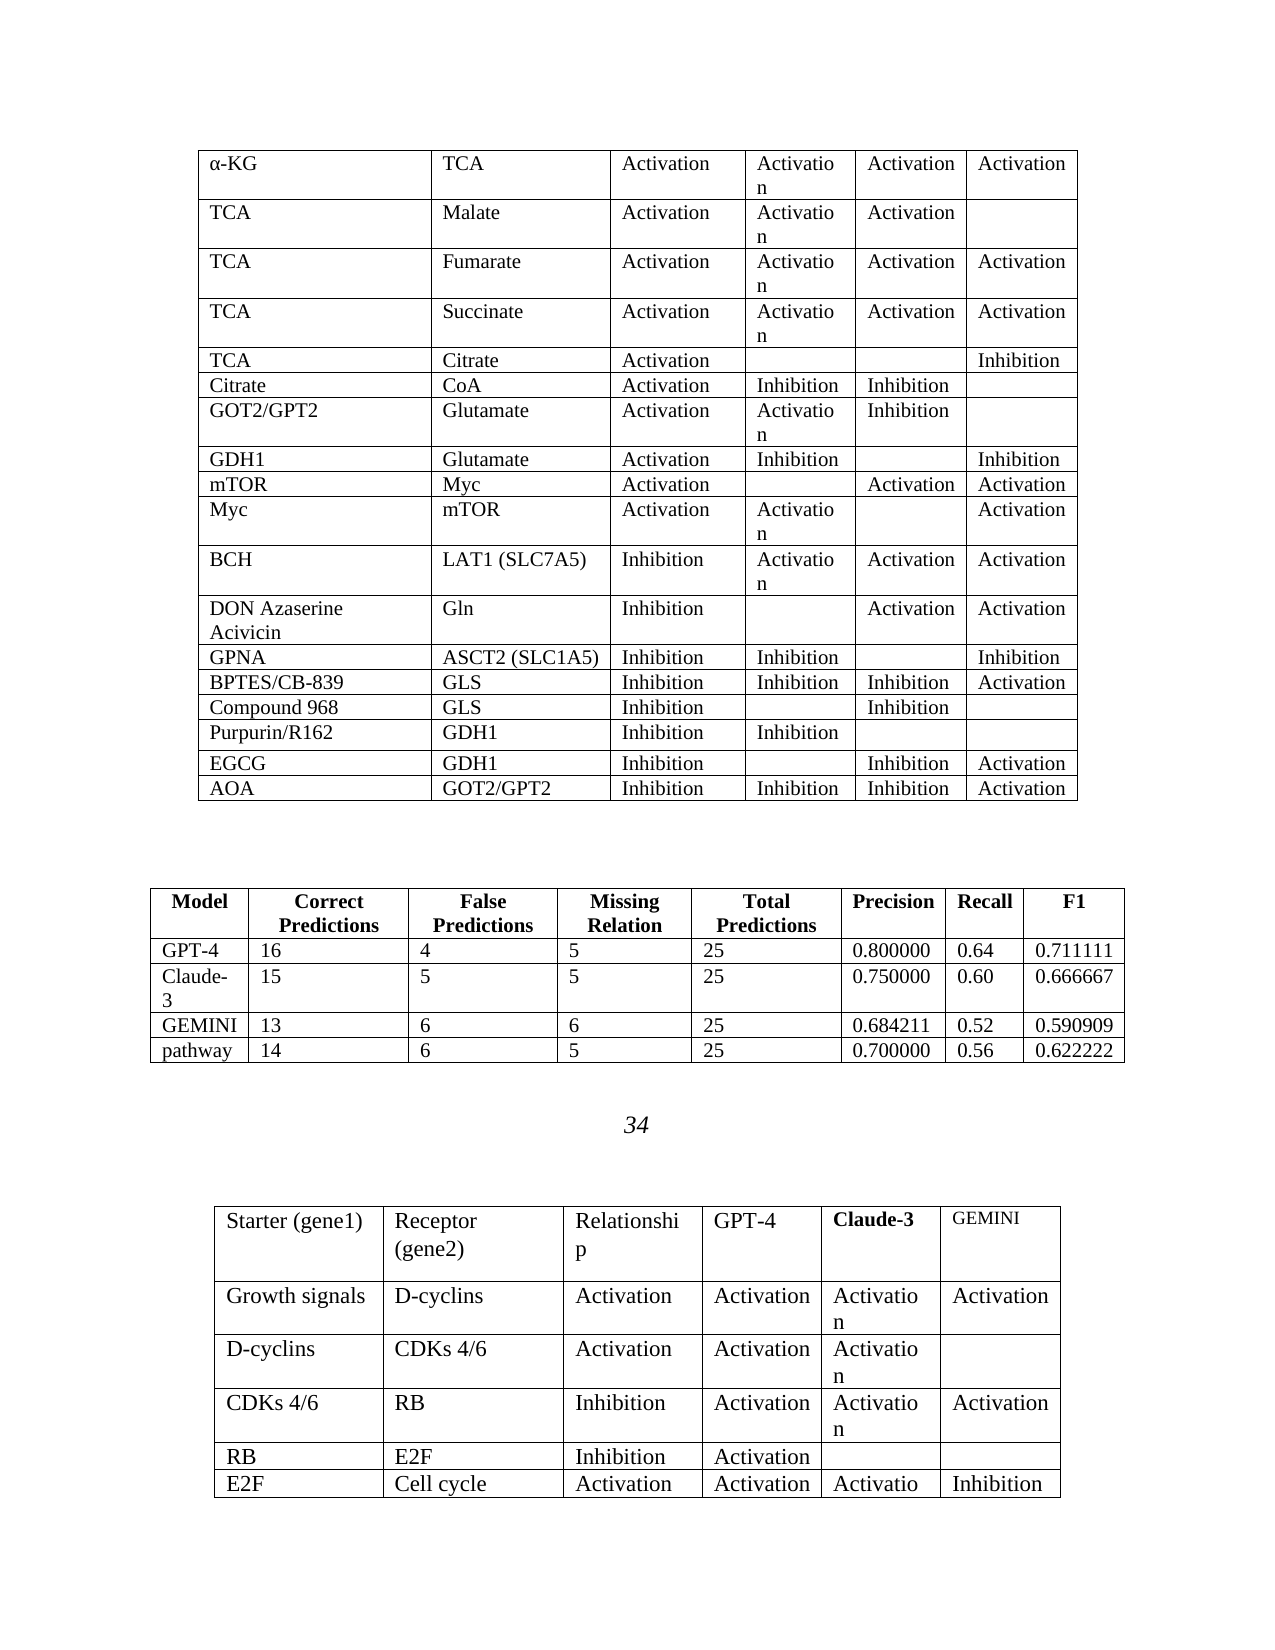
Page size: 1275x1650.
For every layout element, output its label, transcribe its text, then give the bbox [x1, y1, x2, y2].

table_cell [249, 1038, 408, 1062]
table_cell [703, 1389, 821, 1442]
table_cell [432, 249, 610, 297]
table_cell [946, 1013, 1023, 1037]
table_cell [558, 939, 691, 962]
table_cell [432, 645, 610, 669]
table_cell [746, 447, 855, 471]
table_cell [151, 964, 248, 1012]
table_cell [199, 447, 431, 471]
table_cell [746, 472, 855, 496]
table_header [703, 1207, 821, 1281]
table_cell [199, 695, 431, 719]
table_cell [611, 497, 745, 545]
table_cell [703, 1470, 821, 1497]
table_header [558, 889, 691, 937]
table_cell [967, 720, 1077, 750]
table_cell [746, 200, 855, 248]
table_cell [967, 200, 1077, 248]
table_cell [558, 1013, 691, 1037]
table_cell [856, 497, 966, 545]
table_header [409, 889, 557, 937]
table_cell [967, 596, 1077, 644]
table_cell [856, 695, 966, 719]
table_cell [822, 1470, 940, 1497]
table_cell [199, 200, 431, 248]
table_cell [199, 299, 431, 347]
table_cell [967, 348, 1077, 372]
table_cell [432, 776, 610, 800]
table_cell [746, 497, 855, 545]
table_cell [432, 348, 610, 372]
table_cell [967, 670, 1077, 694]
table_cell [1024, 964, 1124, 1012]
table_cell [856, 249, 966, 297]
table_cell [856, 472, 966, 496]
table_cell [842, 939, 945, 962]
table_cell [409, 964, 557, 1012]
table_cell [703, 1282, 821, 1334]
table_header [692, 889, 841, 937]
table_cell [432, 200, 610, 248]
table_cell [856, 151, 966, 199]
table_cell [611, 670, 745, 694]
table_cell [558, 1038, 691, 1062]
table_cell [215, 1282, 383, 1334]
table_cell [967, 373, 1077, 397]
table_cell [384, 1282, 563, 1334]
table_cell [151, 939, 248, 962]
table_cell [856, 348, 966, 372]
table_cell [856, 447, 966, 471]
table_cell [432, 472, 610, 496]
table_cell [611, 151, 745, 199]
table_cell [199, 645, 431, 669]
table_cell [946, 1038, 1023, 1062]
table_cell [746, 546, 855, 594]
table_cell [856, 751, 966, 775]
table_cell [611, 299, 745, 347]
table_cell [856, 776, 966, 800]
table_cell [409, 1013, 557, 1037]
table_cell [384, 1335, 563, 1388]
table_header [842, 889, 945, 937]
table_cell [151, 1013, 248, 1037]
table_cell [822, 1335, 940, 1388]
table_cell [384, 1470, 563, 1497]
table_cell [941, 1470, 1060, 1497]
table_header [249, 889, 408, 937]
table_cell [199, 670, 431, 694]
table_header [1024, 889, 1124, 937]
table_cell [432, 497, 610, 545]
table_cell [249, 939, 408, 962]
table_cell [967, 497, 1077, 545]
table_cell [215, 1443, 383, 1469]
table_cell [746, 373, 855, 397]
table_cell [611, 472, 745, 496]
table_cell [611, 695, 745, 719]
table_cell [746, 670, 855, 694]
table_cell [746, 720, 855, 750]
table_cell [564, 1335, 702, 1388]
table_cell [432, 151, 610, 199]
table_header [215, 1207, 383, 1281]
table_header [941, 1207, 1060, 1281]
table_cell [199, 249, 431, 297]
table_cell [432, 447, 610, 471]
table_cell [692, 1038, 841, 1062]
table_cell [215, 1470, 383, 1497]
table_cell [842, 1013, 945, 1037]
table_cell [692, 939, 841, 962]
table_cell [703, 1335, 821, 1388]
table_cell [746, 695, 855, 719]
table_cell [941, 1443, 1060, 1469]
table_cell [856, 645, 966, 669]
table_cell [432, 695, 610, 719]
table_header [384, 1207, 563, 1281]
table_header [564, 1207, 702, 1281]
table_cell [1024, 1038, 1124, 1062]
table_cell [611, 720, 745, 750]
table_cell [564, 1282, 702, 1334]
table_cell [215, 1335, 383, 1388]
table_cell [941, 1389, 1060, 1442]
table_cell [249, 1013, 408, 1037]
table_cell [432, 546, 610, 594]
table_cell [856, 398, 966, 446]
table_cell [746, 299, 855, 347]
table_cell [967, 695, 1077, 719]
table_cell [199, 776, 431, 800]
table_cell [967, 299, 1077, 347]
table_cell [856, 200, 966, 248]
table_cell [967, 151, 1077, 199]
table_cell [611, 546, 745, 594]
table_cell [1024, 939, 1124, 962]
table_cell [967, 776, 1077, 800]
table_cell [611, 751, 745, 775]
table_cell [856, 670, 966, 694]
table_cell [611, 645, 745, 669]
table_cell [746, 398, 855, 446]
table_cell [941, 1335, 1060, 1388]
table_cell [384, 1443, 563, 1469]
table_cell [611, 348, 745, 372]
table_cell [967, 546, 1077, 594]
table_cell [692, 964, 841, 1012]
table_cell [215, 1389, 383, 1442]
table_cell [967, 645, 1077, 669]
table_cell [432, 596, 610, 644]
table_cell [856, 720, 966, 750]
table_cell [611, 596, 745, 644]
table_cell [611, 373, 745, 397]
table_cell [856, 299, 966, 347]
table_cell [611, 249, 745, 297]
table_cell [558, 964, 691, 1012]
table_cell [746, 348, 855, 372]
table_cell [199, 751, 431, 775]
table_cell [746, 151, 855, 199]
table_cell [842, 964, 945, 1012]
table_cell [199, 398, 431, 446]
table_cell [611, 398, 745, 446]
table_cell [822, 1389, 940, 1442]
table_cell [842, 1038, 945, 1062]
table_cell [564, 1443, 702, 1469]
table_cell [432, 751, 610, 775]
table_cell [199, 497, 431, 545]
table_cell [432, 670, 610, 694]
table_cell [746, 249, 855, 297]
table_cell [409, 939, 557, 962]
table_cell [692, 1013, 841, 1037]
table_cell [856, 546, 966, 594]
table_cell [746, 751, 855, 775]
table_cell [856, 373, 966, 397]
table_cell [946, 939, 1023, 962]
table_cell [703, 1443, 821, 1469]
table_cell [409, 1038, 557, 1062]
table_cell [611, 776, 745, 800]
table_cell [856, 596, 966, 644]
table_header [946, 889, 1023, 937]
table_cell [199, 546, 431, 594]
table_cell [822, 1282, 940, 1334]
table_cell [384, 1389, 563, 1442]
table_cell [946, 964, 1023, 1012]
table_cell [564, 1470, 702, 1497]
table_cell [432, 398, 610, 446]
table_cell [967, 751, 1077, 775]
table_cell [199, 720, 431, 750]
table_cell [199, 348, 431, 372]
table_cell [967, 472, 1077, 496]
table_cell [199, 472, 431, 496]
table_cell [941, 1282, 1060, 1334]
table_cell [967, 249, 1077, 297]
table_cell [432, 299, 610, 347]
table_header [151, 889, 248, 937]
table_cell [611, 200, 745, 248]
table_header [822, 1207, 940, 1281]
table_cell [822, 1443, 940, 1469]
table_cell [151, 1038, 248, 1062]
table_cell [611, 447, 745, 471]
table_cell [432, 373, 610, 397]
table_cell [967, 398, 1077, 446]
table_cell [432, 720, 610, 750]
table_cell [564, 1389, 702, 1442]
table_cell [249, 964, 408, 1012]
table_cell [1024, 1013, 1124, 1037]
text 34 [150, 1111, 1125, 1139]
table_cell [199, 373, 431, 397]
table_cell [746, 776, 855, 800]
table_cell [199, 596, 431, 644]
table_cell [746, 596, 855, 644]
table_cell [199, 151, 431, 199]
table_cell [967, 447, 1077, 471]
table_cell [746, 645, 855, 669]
